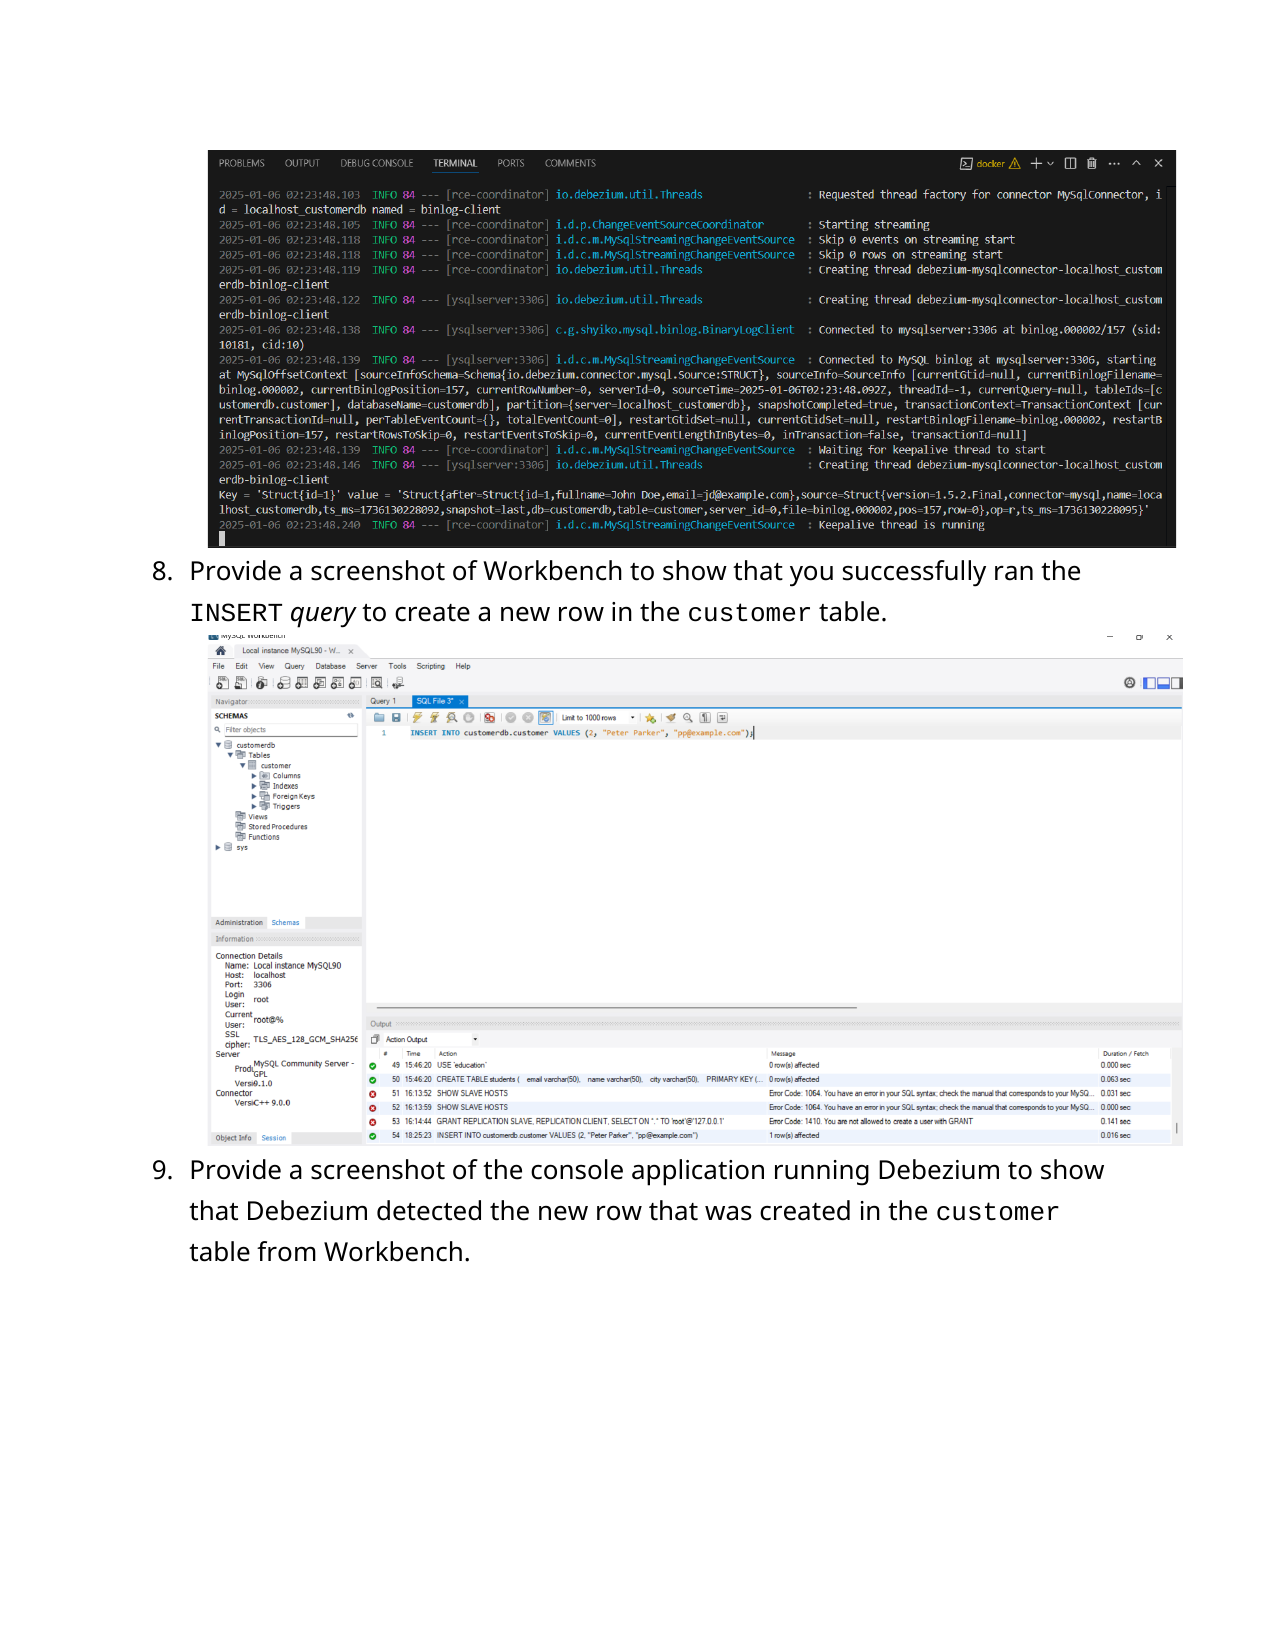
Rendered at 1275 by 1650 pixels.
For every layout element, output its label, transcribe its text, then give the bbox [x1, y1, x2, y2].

list Provide a screenshot of the console application running Debezium to show that Debezium detected the new row that was created in the customer table from Workbench. [152, 1151, 1125, 1269]
list Provide a screenshot of Workbench to show that you successfully ran the INSERT query to create a new row in the customer table. [152, 553, 1125, 629]
